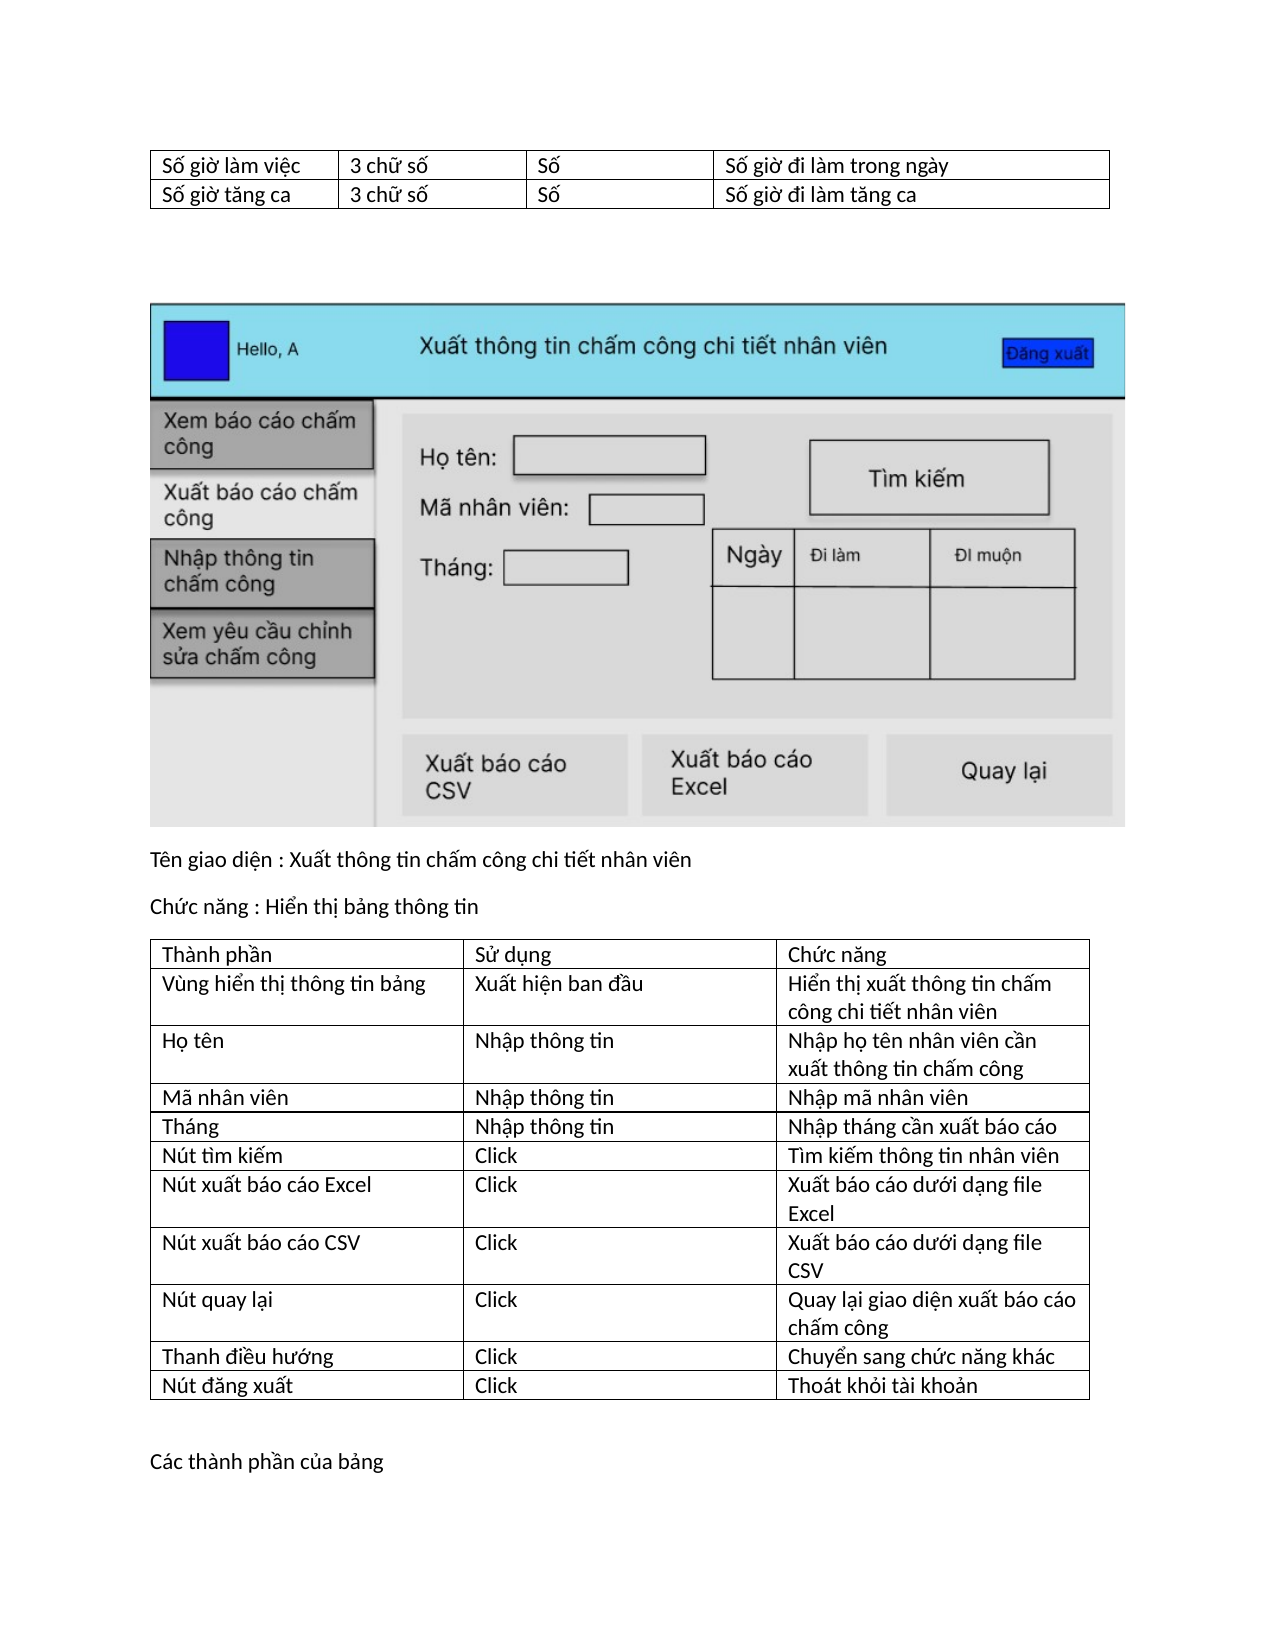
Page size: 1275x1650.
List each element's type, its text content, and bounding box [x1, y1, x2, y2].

table_header Sử dụng [464, 940, 776, 968]
table_cell Hiển thị xuất thông tin chấm công chi tiết nhân viên [777, 969, 1089, 1025]
table_cell Click [464, 1285, 776, 1341]
table_cell Số [527, 151, 713, 179]
table_cell Xuất báo cáo dưới dạng file CSV [777, 1228, 1089, 1284]
table_cell Click [464, 1342, 776, 1370]
table_cell Nút xuất báo cáo CSV [151, 1228, 463, 1284]
picture [150, 302, 1125, 827]
table_cell Xuất báo cáo dưới dạng file Excel [777, 1171, 1089, 1227]
table_cell Nhập thông tin [464, 1084, 776, 1111]
table_cell Tìm kiếm thông tin nhân viên [777, 1142, 1089, 1169]
table_header Chức năng [777, 940, 1089, 968]
table_cell Nhập họ tên nhân viên cần xuất thông tin chấm công [777, 1026, 1089, 1082]
table_cell Mã nhân viên [151, 1084, 463, 1111]
table_cell Nút đăng xuất [151, 1371, 463, 1399]
table_cell Số giờ tăng ca [151, 180, 338, 208]
table_cell Thanh điều hướng [151, 1342, 463, 1370]
table_cell Họ tên [151, 1026, 463, 1082]
table_cell 3 chữ số [339, 151, 526, 179]
table_cell Click [464, 1142, 776, 1169]
table_cell Click [464, 1371, 776, 1399]
table_cell Nhập thông tin [464, 1026, 776, 1082]
table_cell Số giờ làm việc [151, 151, 338, 179]
table_cell Vùng hiển thị thông tin bảng [151, 969, 463, 1025]
table_cell Số [527, 180, 713, 208]
table_cell Nút tìm kiếm [151, 1142, 463, 1169]
table_cell Click [464, 1228, 776, 1284]
table_cell Click [464, 1171, 776, 1227]
table_cell Nhập thông tin [464, 1113, 776, 1141]
table_cell Nút quay lại [151, 1285, 463, 1341]
text Tên giao diện : Xuất thông tin chấm công chi tiết nhân viên [150, 845, 1125, 873]
table_cell Quay lại giao diện xuất báo cáo chấm công [777, 1285, 1089, 1341]
table_cell Thoát khỏi tài khoản [777, 1371, 1089, 1399]
table_cell 3 chữ số [339, 180, 526, 208]
table_header Thành phần [151, 940, 463, 968]
table_cell Tháng [151, 1113, 463, 1141]
table_cell Số giờ đi làm tăng ca [714, 180, 1109, 208]
table_cell Nhập tháng cần xuất báo cáo [777, 1113, 1089, 1141]
table_cell Nút xuất báo cáo Excel [151, 1171, 463, 1227]
table_cell Nhập mã nhân viên [777, 1084, 1089, 1111]
table_cell Xuất hiện ban đầu [464, 969, 776, 1025]
text Các thành phần của bảng [150, 1447, 1125, 1475]
table_cell Số giờ đi làm trong ngày [714, 151, 1109, 179]
text Chức năng : Hiển thị bảng thông tin [150, 892, 1125, 920]
table_cell Chuyển sang chức năng khác [777, 1342, 1089, 1370]
